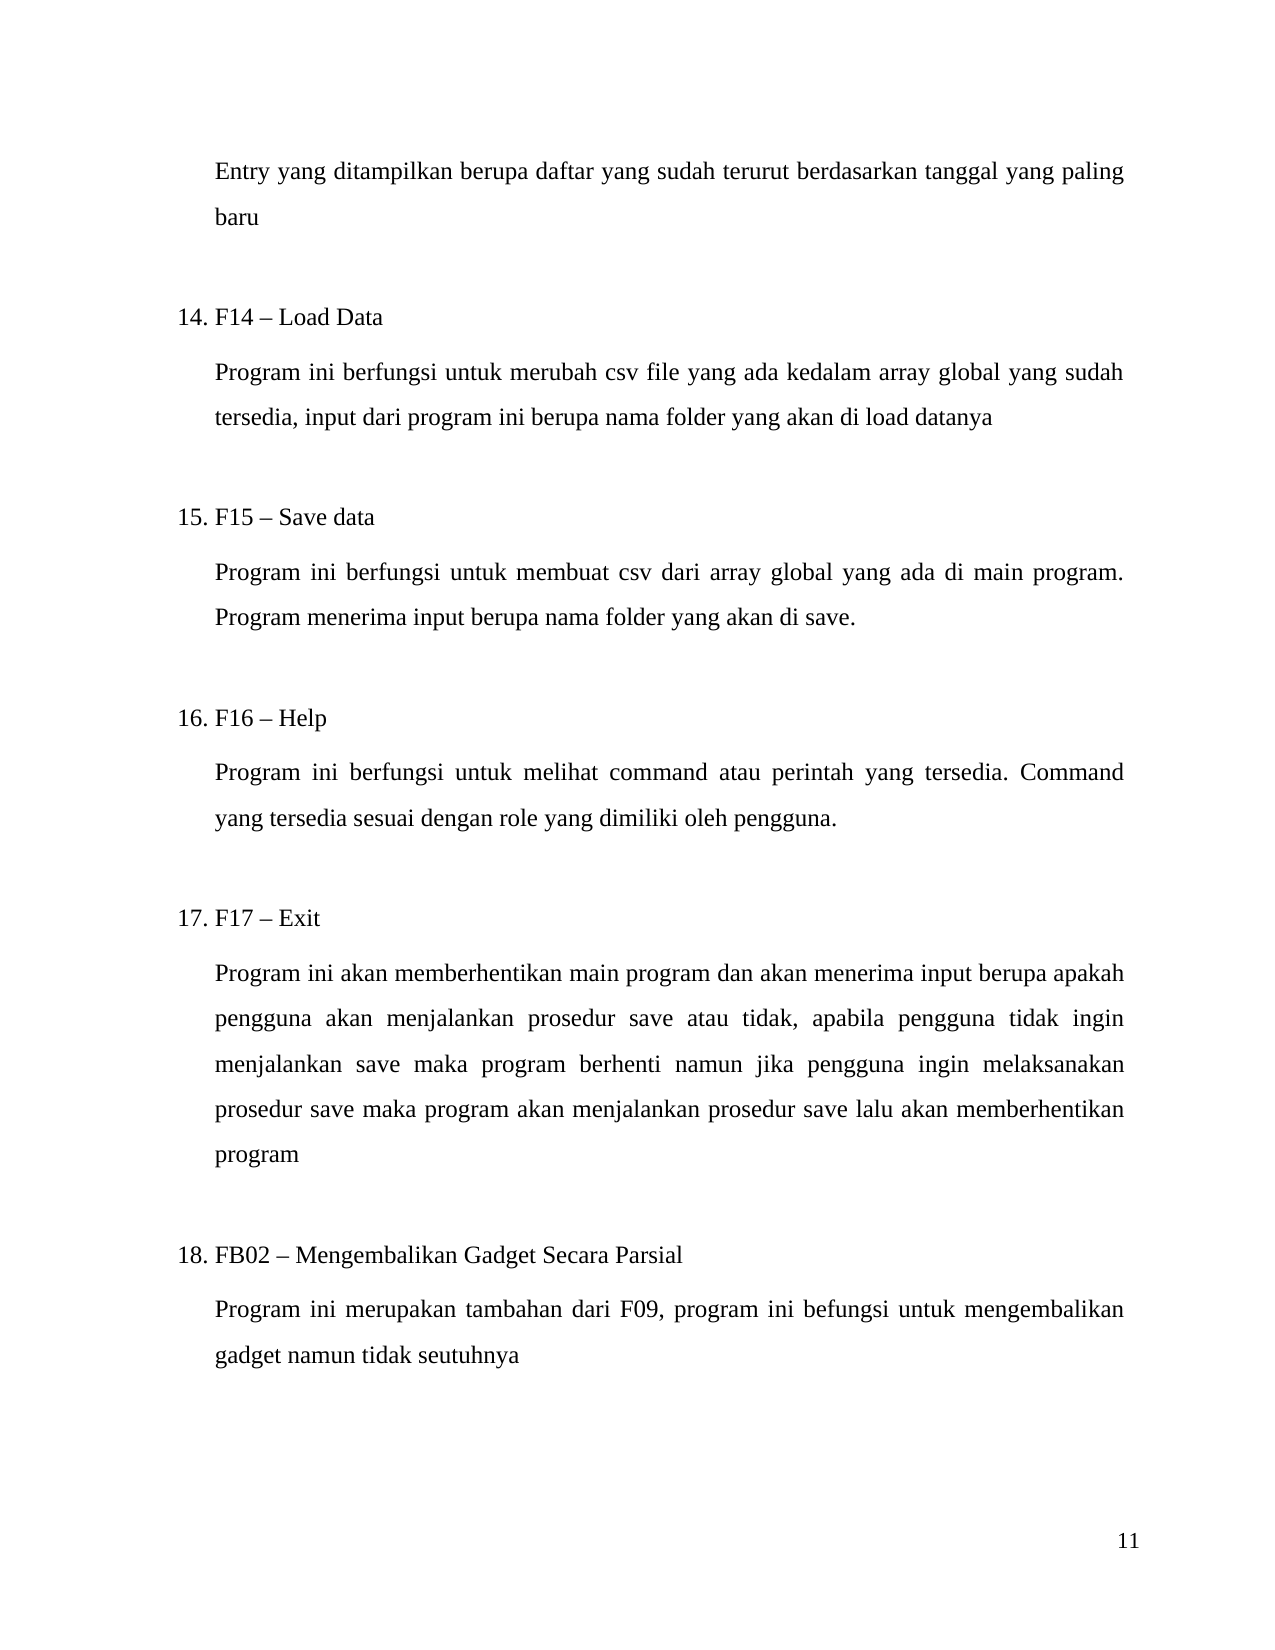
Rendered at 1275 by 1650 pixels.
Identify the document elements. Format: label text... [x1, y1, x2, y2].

list F16 – Help [177, 703, 1125, 731]
list Program ini berfungsi untuk melihat command atau perintah yang tersedia. Command yang tersedia sesuai dengan role yang dimiliki oleh pengguna. [214, 757, 1125, 832]
list FB02 – Mengembalikan Gadget Secara Parsial [177, 1240, 1125, 1268]
list Program ini berfungsi untuk membuat csv dari array global yang ada di main program. Program menerima input berupa nama folder yang akan di save. [214, 557, 1125, 631]
list F17 – Exit [177, 903, 1125, 932]
list F15 – Save data [177, 502, 1125, 531]
list Program ini berfungsi untuk merubah csv file yang ada kedalam array global yang sudah tersedia, input dari program ini berupa nama folder yang akan di load datanya [214, 357, 1125, 431]
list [214, 156, 1125, 230]
list F14 – Load Data [177, 302, 1125, 331]
list Program ini merupakan tambahan dari F09, program ini befungsi untuk mengembalikan gadget namun tidak seutuhnya [214, 1294, 1125, 1369]
list Program ini akan memberhentikan main program dan akan menerima input berupa apakah pengguna akan menjalankan prosedur save atau tidak, apabila pengguna tidak ingin menjalankan save maka program berhenti namun jika pengguna ingin melaksanakan prosedur save maka program akan menjalankan prosedur save lalu akan memberhentikan program [214, 958, 1125, 1168]
